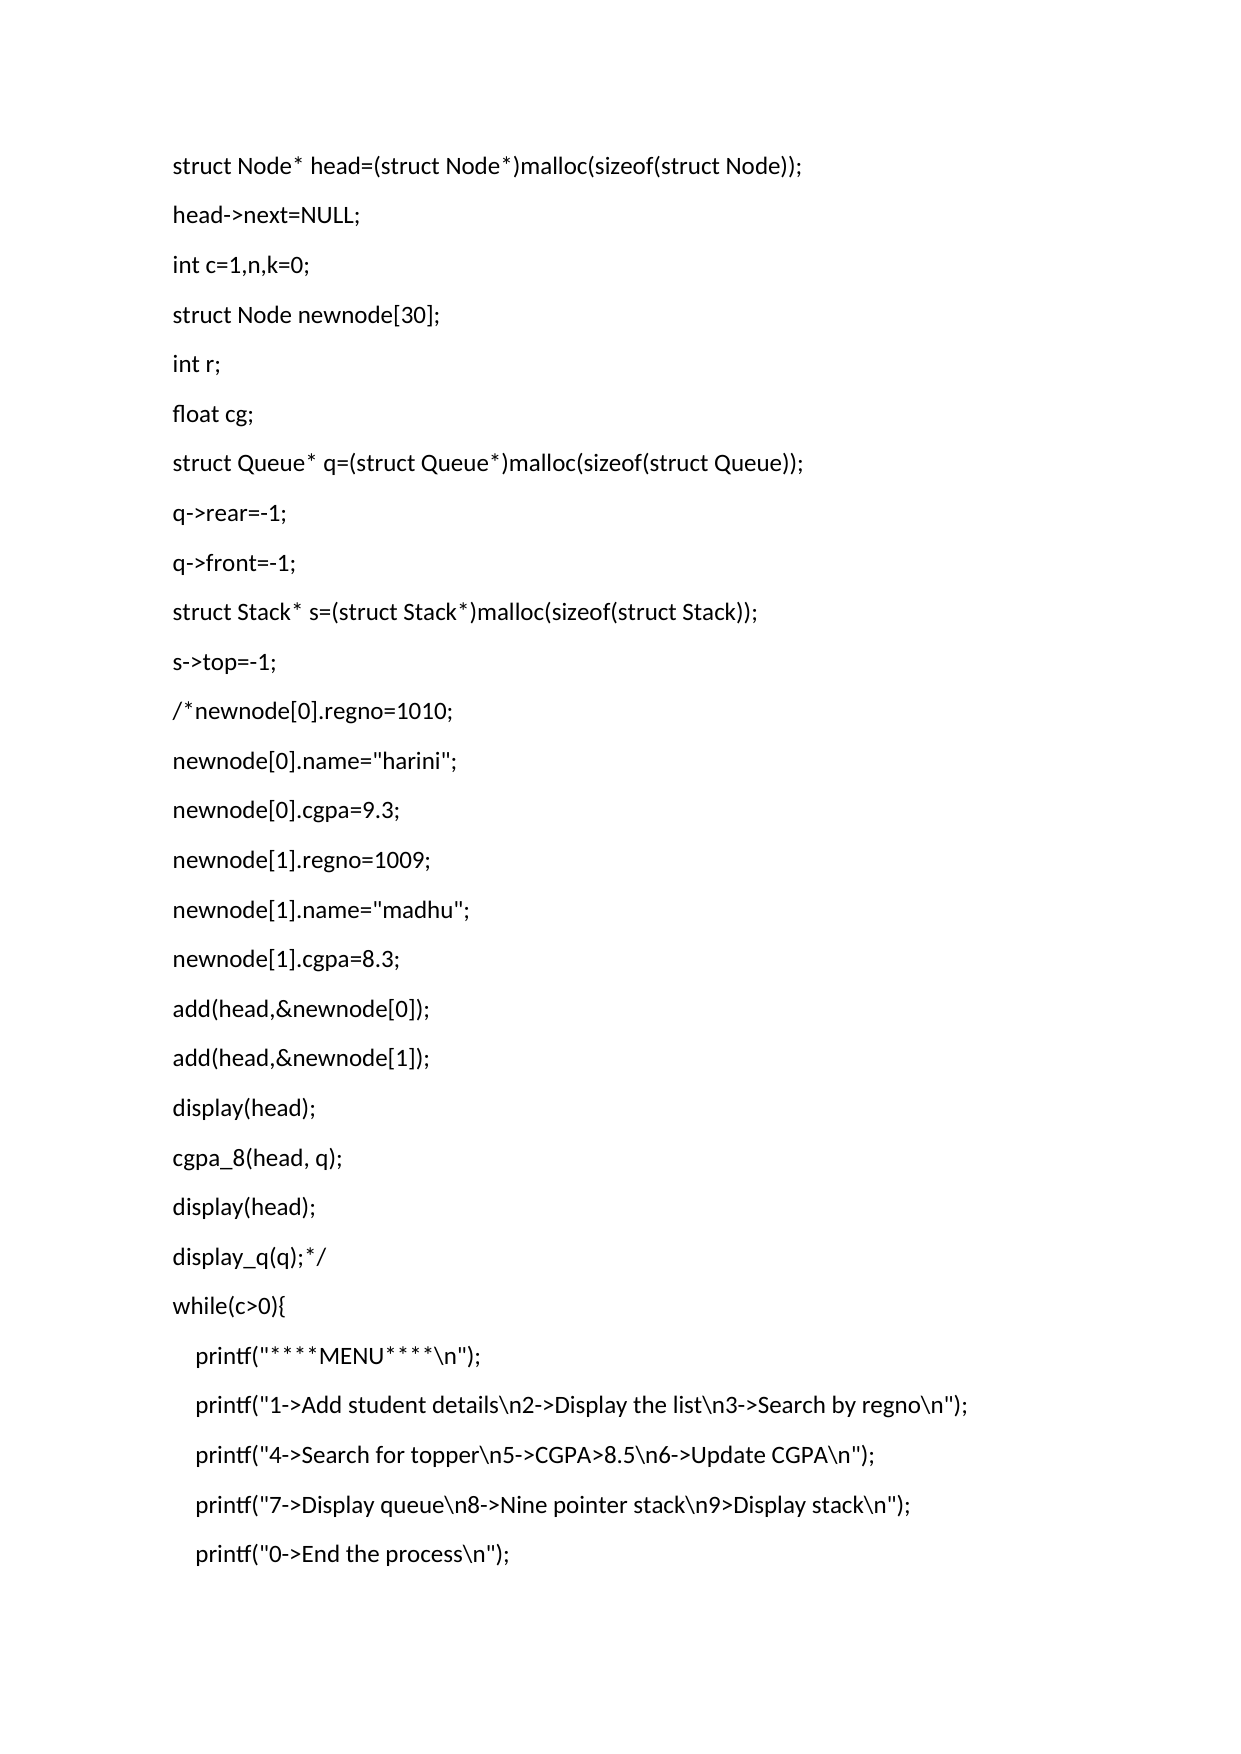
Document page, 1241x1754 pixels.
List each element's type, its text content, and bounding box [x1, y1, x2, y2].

text float cg; [150, 398, 1090, 428]
text newnode[1].name="madhu"; [150, 894, 1090, 924]
text /*newnode[0].regno=1010; [150, 695, 1090, 726]
text display_q(q);*/ [150, 1241, 1090, 1271]
text display(head); [150, 1191, 1090, 1222]
text struct Node newnode[30]; [150, 299, 1090, 329]
text printf("****MENU****\n"); [150, 1340, 1090, 1371]
text q->rear=-1; [150, 497, 1090, 528]
text newnode[1].cgpa=8.3; [150, 943, 1090, 974]
text newnode[0].cgpa=9.3; [150, 794, 1090, 825]
text printf("1->Add student details\n2->Display the list\n3->Search by regno\n"); [150, 1389, 1090, 1420]
text display(head); [150, 1092, 1090, 1123]
text q->front=-1; [150, 547, 1090, 577]
text struct Node* head=(struct Node*)malloc(sizeof(struct Node)); [150, 150, 1090, 181]
text struct Queue* q=(struct Queue*)malloc(sizeof(struct Queue)); [150, 447, 1090, 478]
text printf("4->Search for topper\n5->CGPA>8.5\n6->Update CGPA\n"); [150, 1439, 1090, 1470]
text newnode[0].name="harini"; [150, 745, 1090, 776]
text int c=1,n,k=0; [150, 249, 1090, 280]
text newnode[1].regno=1009; [150, 844, 1090, 875]
text printf("0->End the process\n"); [150, 1538, 1090, 1569]
text cgpa_8(head, q); [150, 1142, 1090, 1172]
text while(c>0){ [150, 1290, 1090, 1321]
text add(head,&newnode[1]); [150, 1042, 1090, 1073]
text int r; [150, 348, 1090, 379]
text s->top=-1; [150, 646, 1090, 676]
text head->next=NULL; [150, 199, 1090, 230]
text add(head,&newnode[0]); [150, 993, 1090, 1023]
text struct Stack* s=(struct Stack*)malloc(sizeof(struct Stack)); [150, 596, 1090, 627]
text printf("7->Display queue\n8->Nine pointer stack\n9>Display stack\n"); [150, 1489, 1090, 1519]
